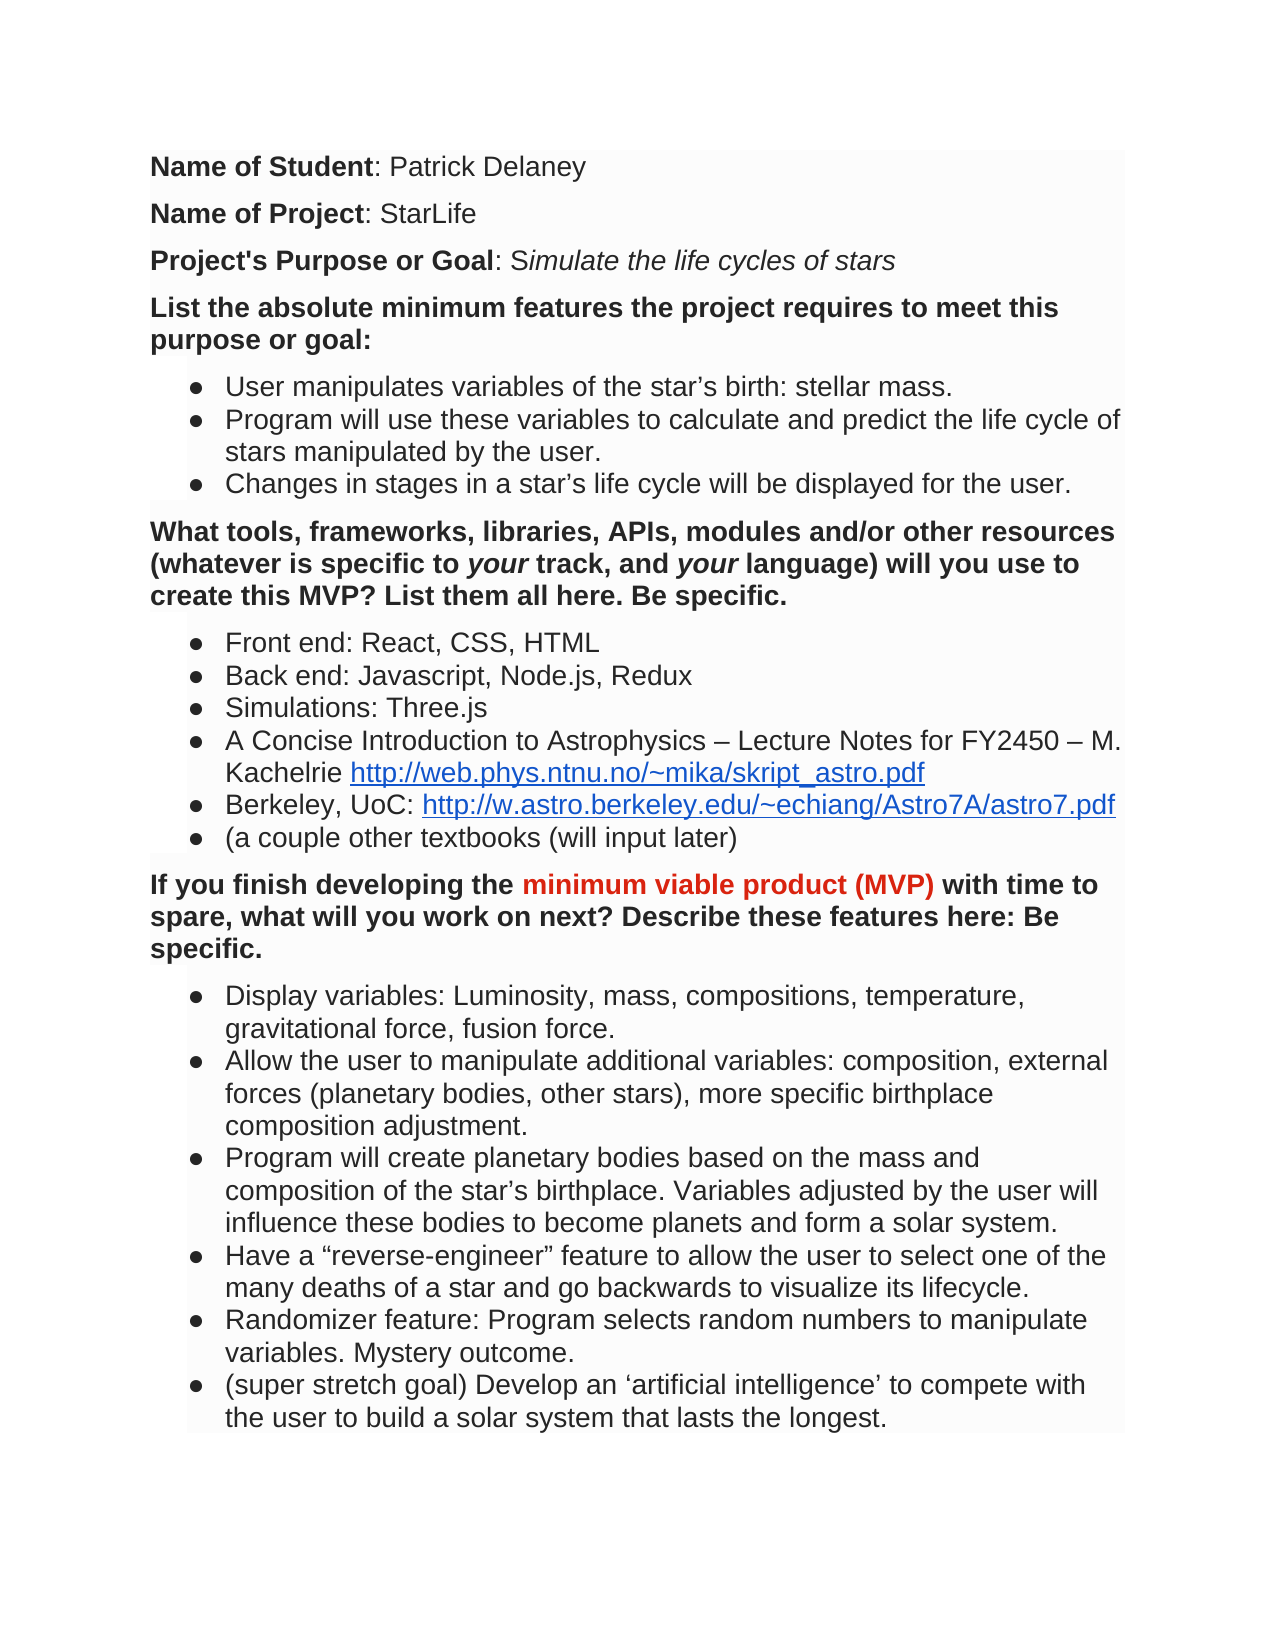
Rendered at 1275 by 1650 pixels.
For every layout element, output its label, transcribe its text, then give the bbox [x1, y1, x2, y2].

list Program will use these variables to calculate and predict the life cycle of stars manipulated by the user. [187, 403, 1125, 467]
list User manipulates variables of the star’s birth: stellar mass. [187, 370, 1125, 403]
text If you finish developing the minimum viable product (MVP) with time to spare, what will you work on next? Describe these features here: Be specific. [150, 868, 1125, 965]
text List the absolute minimum features the project requires to meet this purpose or goal: [150, 291, 1125, 356]
list Simulations: Three.js [187, 691, 1125, 723]
list (super stretch goal) Develop an ‘artificial intelligence’ to compete with the user to build a solar system that lasts the longest. [187, 1368, 1125, 1433]
list Back end: Javascript, Node.js, Redux [187, 659, 1125, 691]
text Name of Student: Patrick Delaney [150, 150, 1125, 182]
list (a couple other textbooks (will input later) [187, 821, 1125, 853]
list Berkeley, UoC: http://w.astro.berkeley.edu/~echiang/Astro7A/astro7.pdf [187, 788, 1125, 821]
text Project's Purpose or Goal: Simulate the life cycles of stars [150, 244, 1125, 276]
list Display variables: Luminosity, mass, compositions, temperature, gravitational force, fusion force. [187, 979, 1125, 1044]
list Changes in stages in a star’s life cycle will be displayed for the user. [187, 467, 1125, 500]
list Randomizer feature: Program selects random numbers to manipulate variables. Mystery outcome. [187, 1303, 1125, 1368]
list Have a “reverse-engineer” feature to allow the user to select one of the many deaths of a star and go backwards to visualize its lifecycle. [187, 1238, 1125, 1303]
list Allow the user to manipulate additional variables: composition, external forces (planetary bodies, other stars), more specific birthplace composition adjustment. [187, 1044, 1125, 1141]
text What tools, frameworks, libraries, APIs, modules and/or other resources (whatever is specific to your track, and your language) will you use to create this MVP? List them all here. Be specific. [150, 514, 1125, 612]
text Name of Project: StarLife [150, 197, 1125, 229]
list Front end: React, CSS, HTML [187, 626, 1125, 659]
list A Concise Introduction to Astrophysics – Lecture Notes for FY2450 – M. Kachelrie http://web.phys.ntnu.no/~mika/skript_astro.pdf [187, 723, 1125, 788]
list Program will create planetary bodies based on the mass and composition of the star’s birthplace. Variables adjusted by the user will influence these bodies to become planets and form a solar system. [187, 1141, 1125, 1238]
